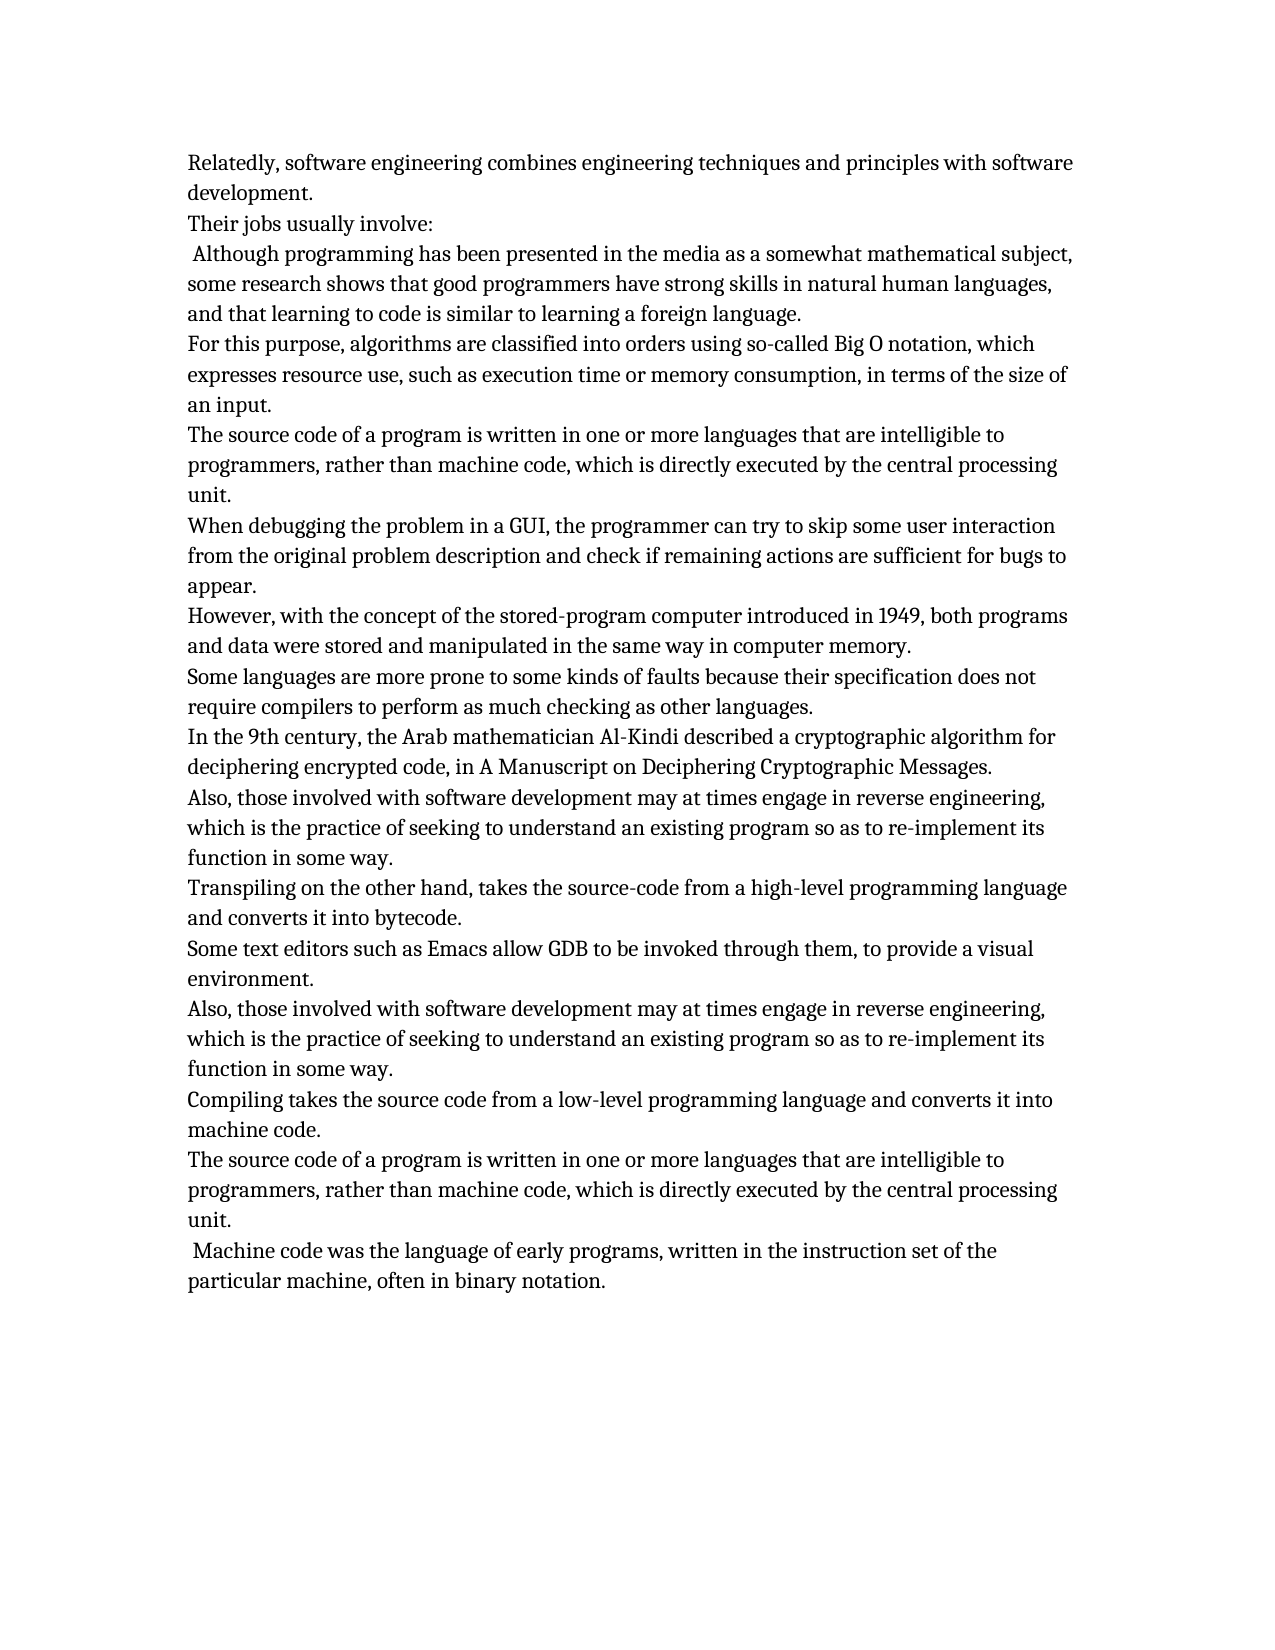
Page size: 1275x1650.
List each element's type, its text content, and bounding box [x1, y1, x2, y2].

text Relatedly, software engineering combines engineering techniques and principles with software development. Their jobs usually involve: Although programming has been presented in the media as a somewhat mathematical subject, some research shows that good programmers have strong skills in natural human languages, and that learning to code is similar to learning a foreign language. For this purpose, algorithms are classified into orders using so-called Big O notation, which expresses resource use, such as execution time or memory consumption, in terms of the size of an input. The source code of a program is written in one or more languages that are intelligible to programmers, rather than machine code, which is directly executed by the central processing unit. When debugging the problem in a GUI, the programmer can try to skip some user interaction from the original problem description and check if remaining actions are sufficient for bugs to appear. However, with the concept of the stored-program computer introduced in 1949, both programs and data were stored and manipulated in the same way in computer memory. Some languages are more prone to some kinds of faults because their specification does not require compilers to perform as much checking as other languages. In the 9th century, the Arab mathematician Al-Kindi described a cryptographic algorithm for deciphering encrypted code, in A Manuscript on Deciphering Cryptographic Messages. Also, those involved with software development may at times engage in reverse engineering, which is the practice of seeking to understand an existing program so as to re-implement its function in some way. Transpiling on the other hand, takes the source-code from a high-level programming language and converts it into bytecode. Some text editors such as Emacs allow GDB to be invoked through them, to provide a visual environment. Also, those involved with software development may at times engage in reverse engineering, which is the practice of seeking to understand an existing program so as to re-implement its function in some way. Compiling takes the source code from a low-level programming language and converts it into machine code. The source code of a program is written in one or more languages that are intelligible to programmers, rather than machine code, which is directly executed by the central processing unit. Machine code was the language of early programs, written in the instruction set of the particular machine, often in binary notation. [187, 150, 1087, 1294]
